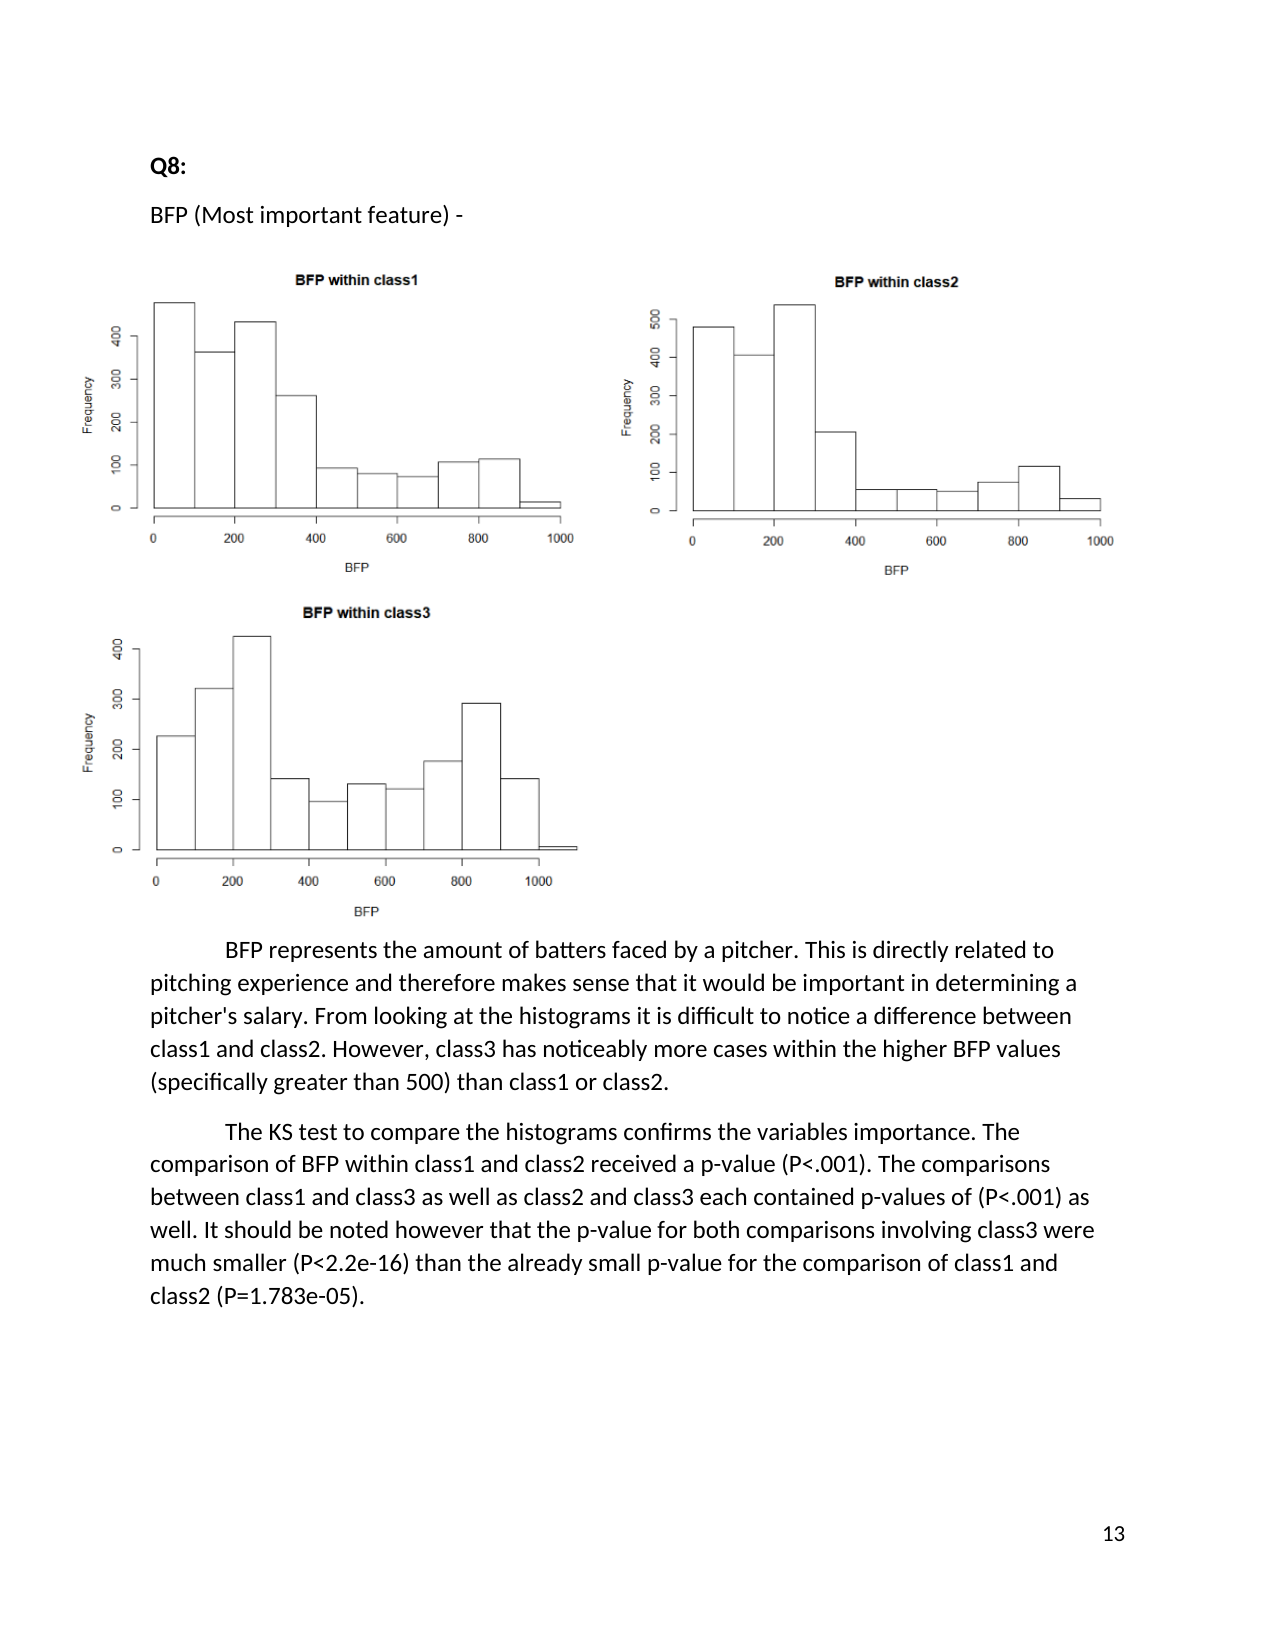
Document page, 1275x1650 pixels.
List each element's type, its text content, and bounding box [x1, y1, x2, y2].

text BFP represents the amount of batters faced by a pitcher. This is directly related to pitching experience and therefore makes sense that it would be important in determining a pitcher's salary. From looking at the histograms it is difficult to notice a difference between class1 and class2. However, class3 has noticeably more cases within the higher BFP values (specifically greater than 500) than class1 or class2. [150, 934, 1125, 1097]
text BFP (Most important feature) - [150, 199, 1125, 230]
text The KS test to compare the histograms confirms the variables importance. The comparison of BFP within class1 and class2 received a p-value (P<.001). The comparisons between class1 and class3 as well as class2 and class3 each contained p-values of (P<.001) as well. It should be noted however that the p-value for both comparisons involving class3 were much smaller (P<2.2e-16) than the already small p-value for the comparison of class1 and class2 (P=1.783e-05). [150, 1116, 1125, 1311]
text Q8: [150, 150, 1125, 181]
picture [71, 595, 597, 933]
picture [611, 267, 1137, 595]
picture [71, 262, 597, 585]
